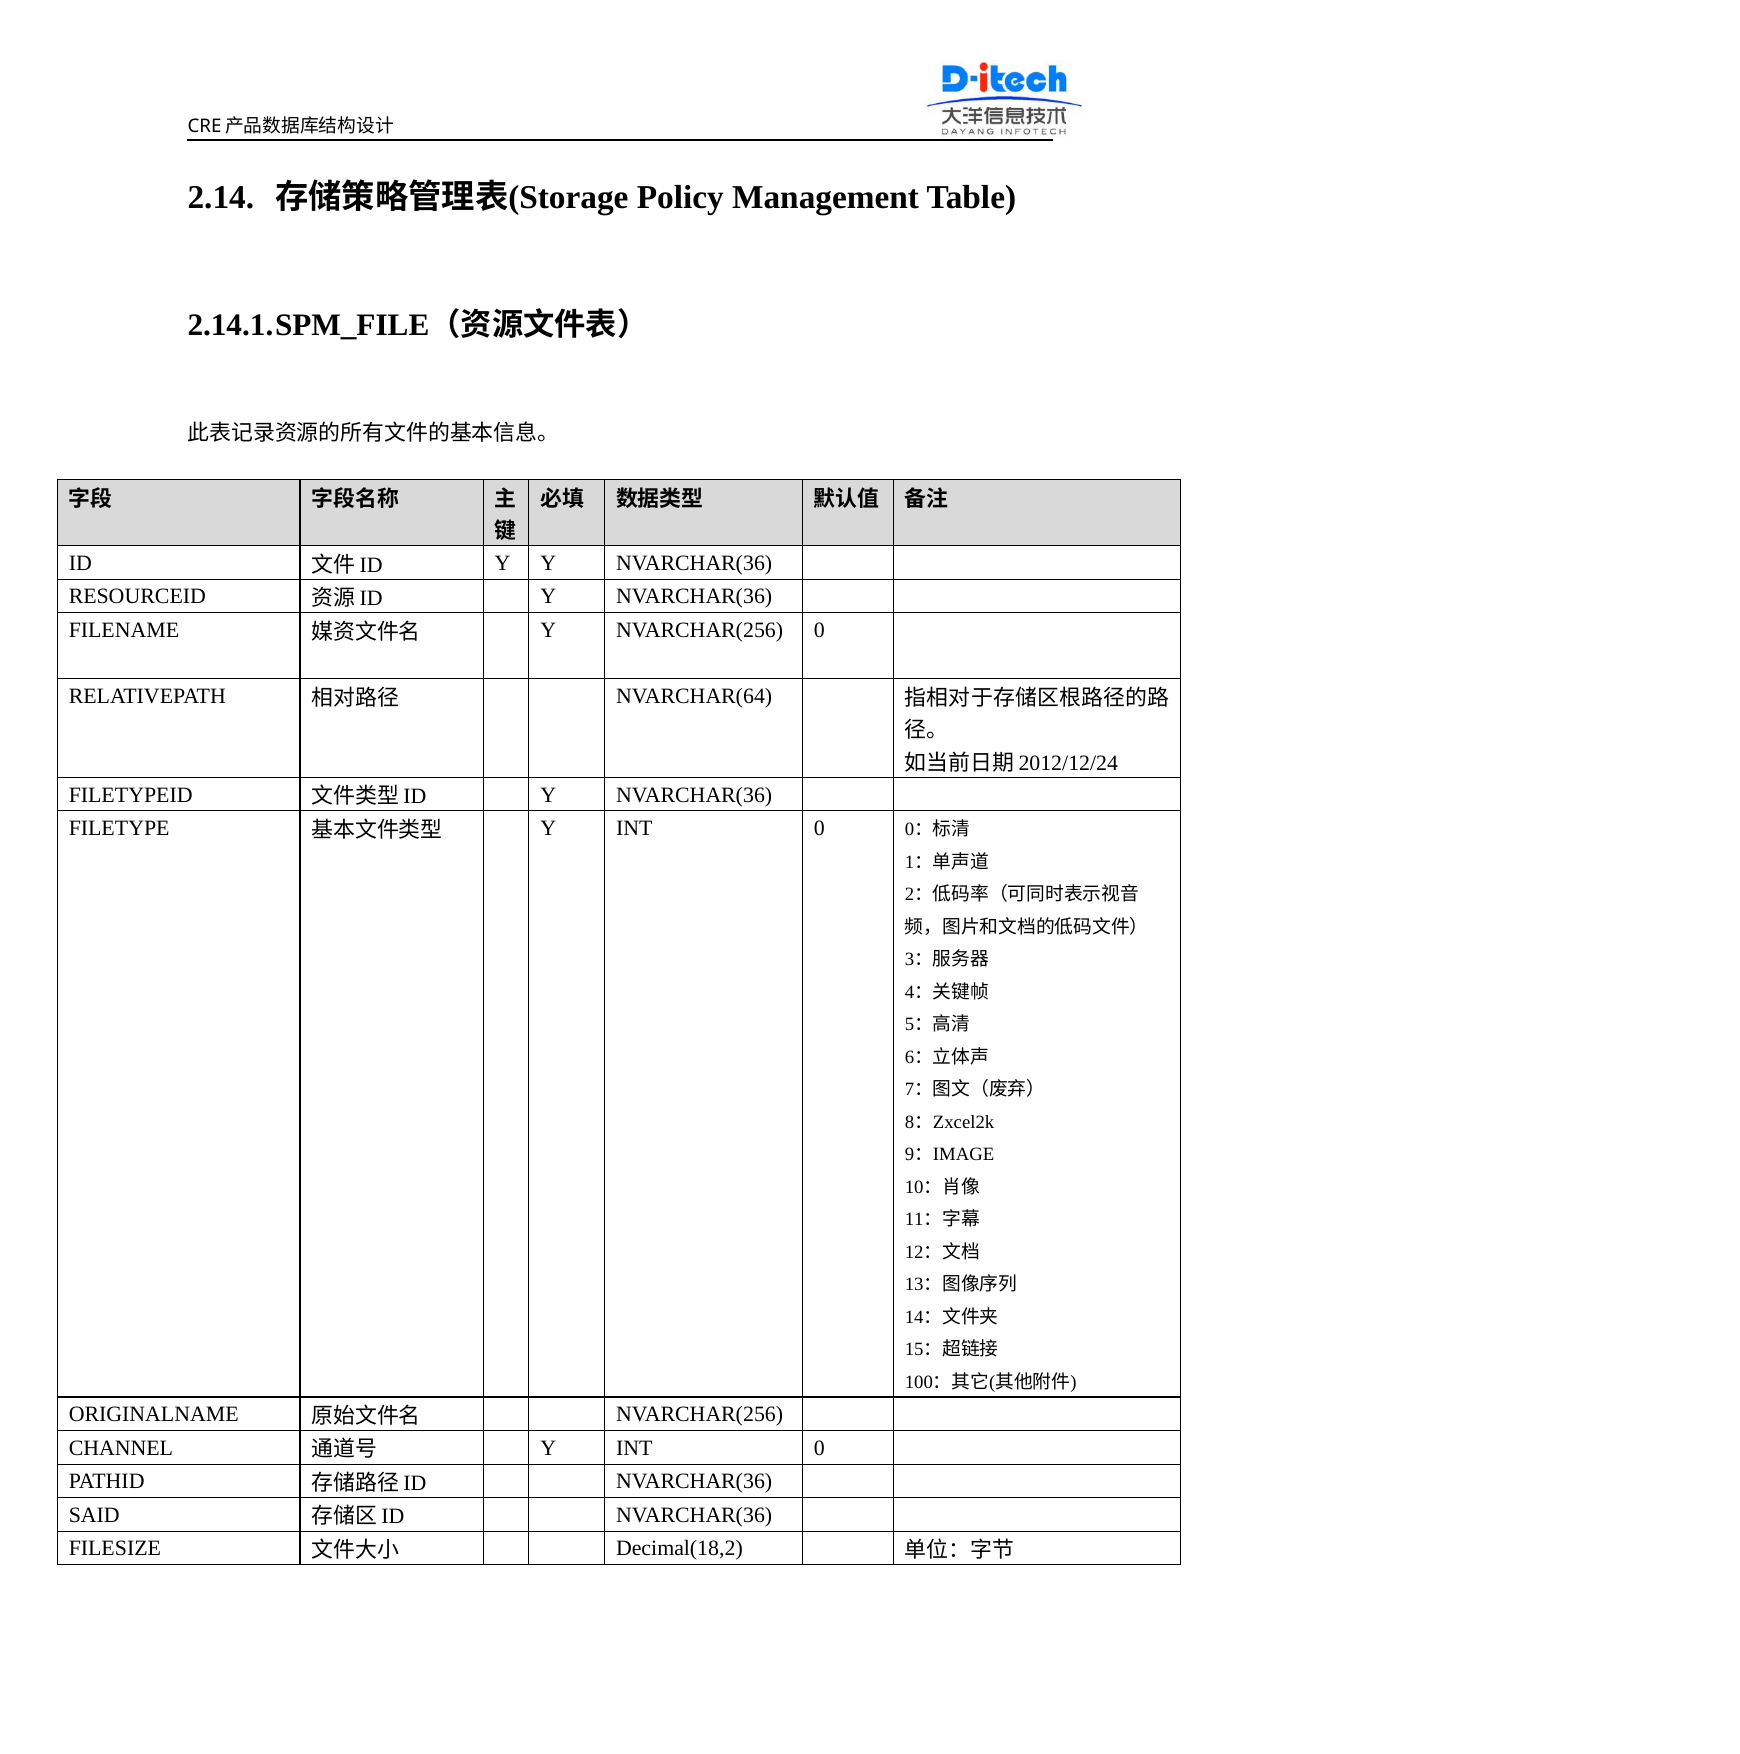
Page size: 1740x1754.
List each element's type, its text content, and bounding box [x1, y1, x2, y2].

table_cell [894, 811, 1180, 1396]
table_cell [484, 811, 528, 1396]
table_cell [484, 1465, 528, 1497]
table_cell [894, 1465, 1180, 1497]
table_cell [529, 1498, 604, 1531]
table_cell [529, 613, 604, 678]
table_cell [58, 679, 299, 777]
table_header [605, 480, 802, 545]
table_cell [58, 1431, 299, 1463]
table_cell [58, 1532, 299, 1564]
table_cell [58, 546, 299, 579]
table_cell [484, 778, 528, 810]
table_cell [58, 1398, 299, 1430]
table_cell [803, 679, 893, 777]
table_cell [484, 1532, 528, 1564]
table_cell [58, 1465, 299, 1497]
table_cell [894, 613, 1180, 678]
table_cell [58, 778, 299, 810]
subtitle 存储策略管理表(Storage Policy Management Table) [187, 162, 1053, 227]
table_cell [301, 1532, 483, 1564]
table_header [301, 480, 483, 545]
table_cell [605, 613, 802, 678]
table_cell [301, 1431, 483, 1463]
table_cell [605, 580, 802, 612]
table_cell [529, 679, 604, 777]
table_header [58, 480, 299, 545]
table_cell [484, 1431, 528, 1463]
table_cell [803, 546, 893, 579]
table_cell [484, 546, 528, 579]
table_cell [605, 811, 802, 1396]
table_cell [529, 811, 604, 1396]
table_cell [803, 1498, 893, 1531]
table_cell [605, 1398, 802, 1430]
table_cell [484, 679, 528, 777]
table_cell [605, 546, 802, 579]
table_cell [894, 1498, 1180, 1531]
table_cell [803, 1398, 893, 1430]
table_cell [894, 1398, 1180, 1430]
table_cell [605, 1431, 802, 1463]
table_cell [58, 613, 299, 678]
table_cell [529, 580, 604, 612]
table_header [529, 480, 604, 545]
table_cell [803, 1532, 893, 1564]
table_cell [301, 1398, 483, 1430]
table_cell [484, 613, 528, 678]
picture [923, 60, 1084, 141]
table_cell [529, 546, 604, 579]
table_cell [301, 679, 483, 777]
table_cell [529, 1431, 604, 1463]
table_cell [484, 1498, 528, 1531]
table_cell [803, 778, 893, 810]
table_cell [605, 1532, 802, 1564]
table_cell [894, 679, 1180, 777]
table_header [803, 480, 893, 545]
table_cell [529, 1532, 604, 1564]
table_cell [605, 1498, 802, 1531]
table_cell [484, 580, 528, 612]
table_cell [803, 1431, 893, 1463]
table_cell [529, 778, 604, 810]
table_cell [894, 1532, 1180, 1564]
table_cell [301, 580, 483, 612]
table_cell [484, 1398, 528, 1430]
text 此表记录资源的所有文件的基本信息。 [187, 414, 1053, 447]
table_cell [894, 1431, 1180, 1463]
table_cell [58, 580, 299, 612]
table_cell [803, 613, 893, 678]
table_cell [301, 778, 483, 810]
subtitle SPM_FILE（资源文件表） [187, 289, 1053, 354]
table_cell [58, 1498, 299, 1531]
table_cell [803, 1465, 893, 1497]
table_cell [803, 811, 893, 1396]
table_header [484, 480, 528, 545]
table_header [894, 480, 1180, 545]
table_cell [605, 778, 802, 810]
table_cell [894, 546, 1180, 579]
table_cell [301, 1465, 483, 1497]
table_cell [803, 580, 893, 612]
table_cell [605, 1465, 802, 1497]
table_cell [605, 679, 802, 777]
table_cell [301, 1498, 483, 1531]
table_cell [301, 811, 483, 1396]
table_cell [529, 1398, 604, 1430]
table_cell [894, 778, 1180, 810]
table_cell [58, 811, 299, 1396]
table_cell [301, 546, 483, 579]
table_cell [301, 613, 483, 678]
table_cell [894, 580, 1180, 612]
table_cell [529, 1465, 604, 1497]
